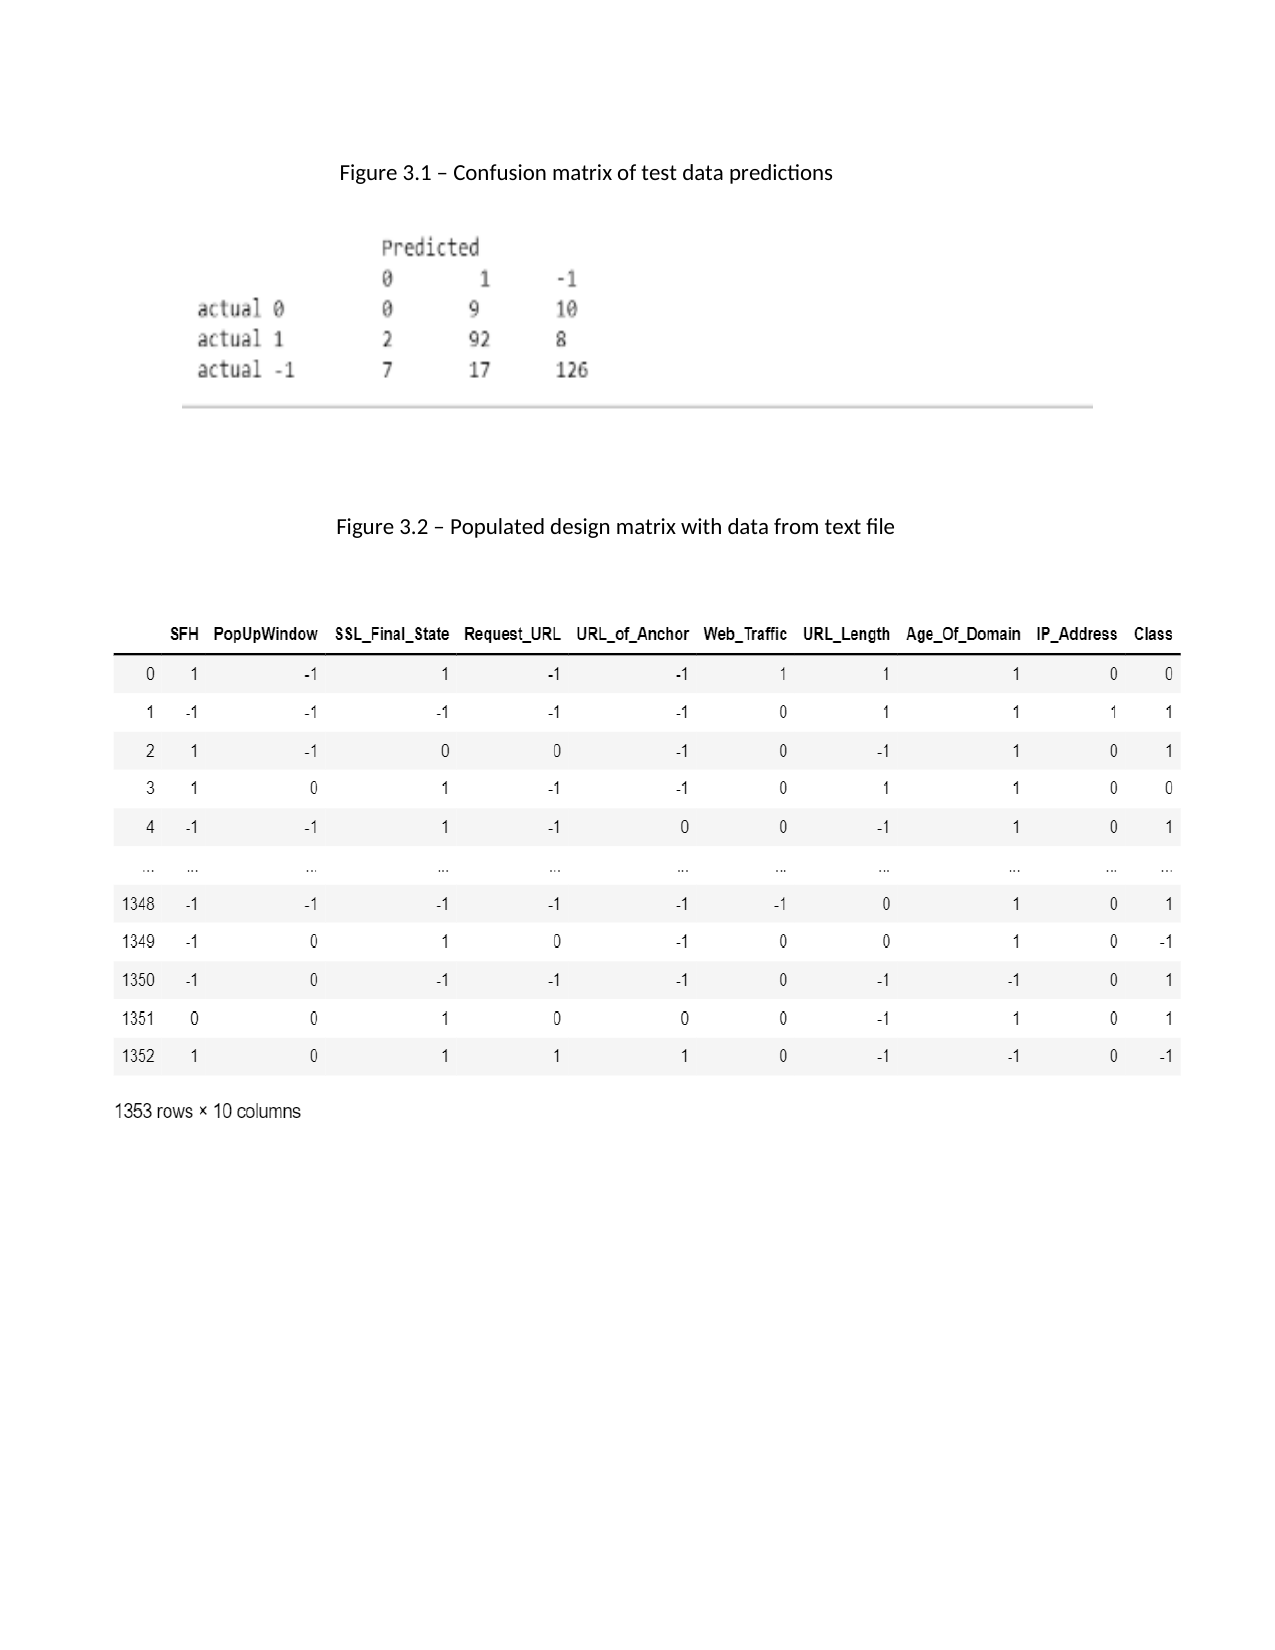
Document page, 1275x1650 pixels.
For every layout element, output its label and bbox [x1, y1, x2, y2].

picture [106, 608, 1208, 1146]
picture [182, 225, 1093, 418]
